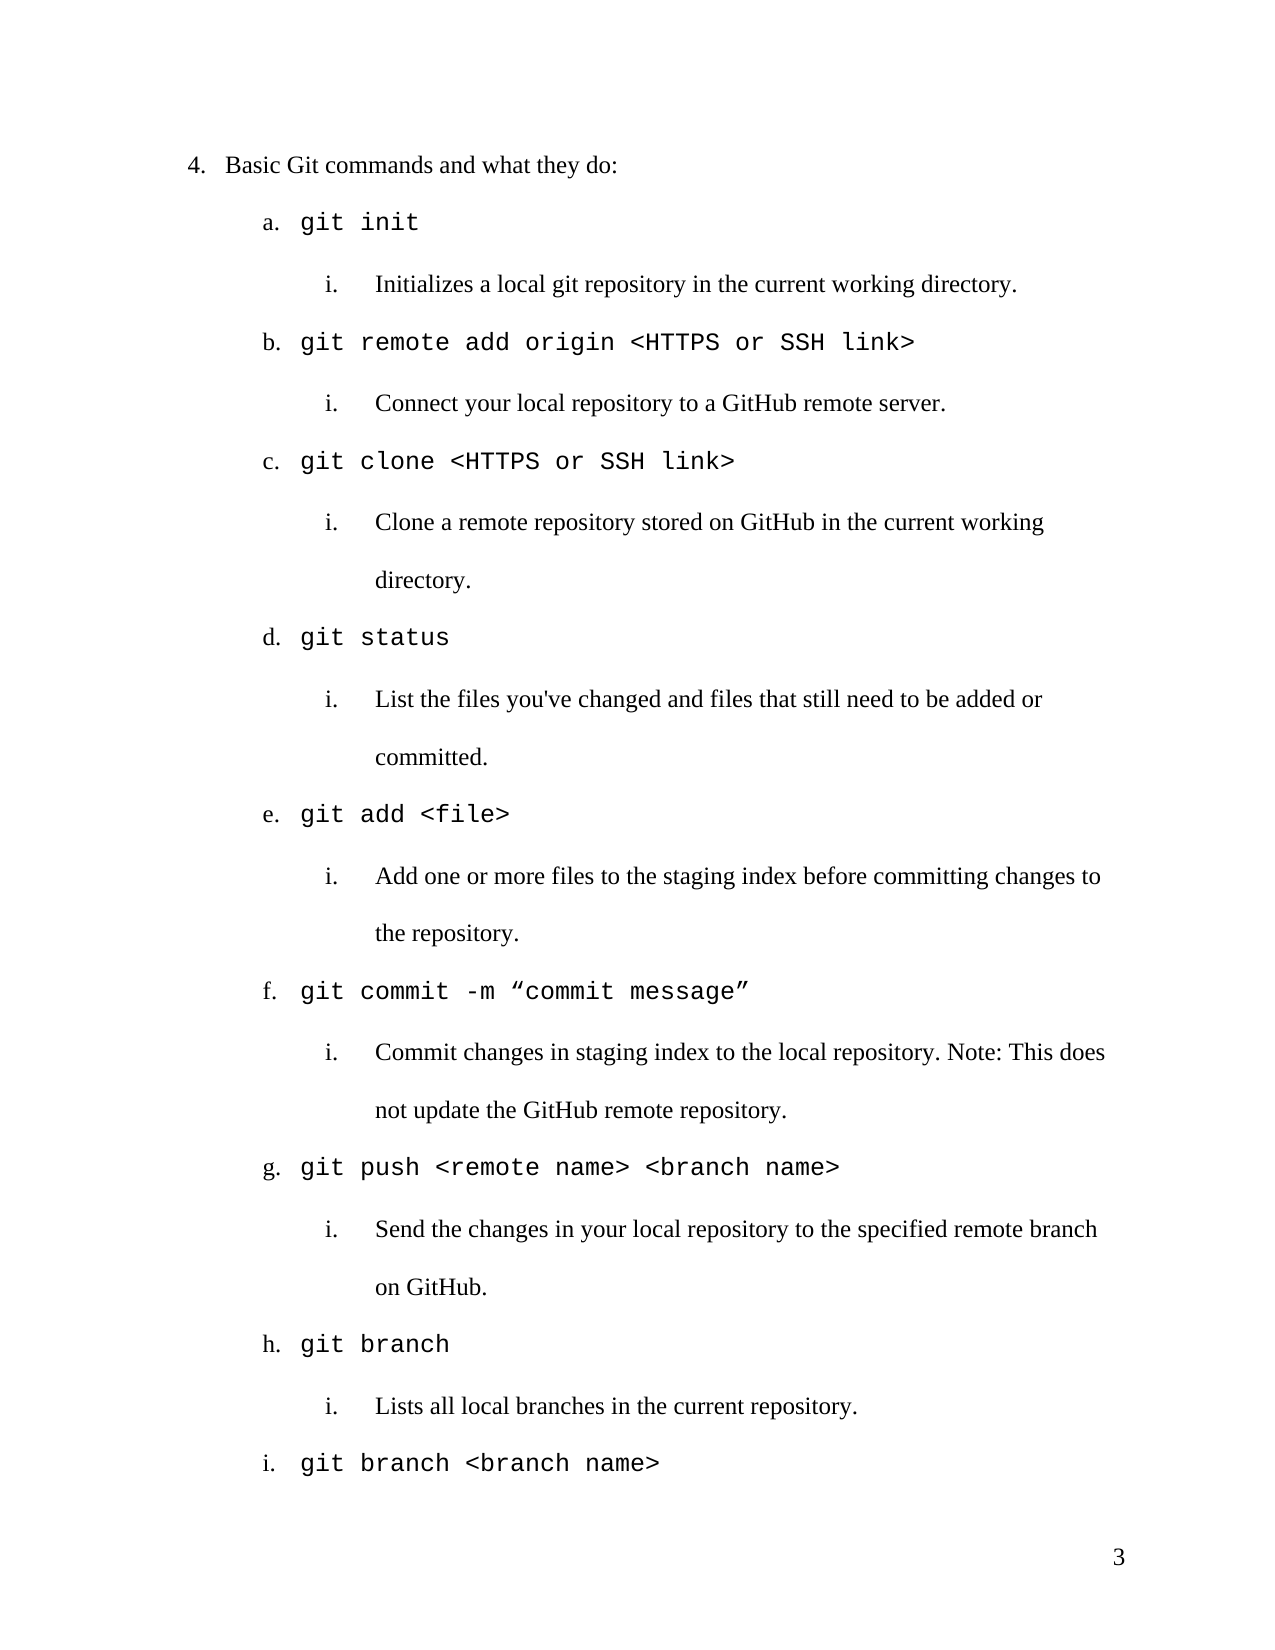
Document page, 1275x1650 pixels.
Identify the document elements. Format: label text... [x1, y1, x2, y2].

list Commit changes in staging index to the local repository. Note: This does not update the GitHub remote repository. [325, 1037, 1125, 1124]
list git branch <branch name> [262, 1448, 1125, 1479]
list Initializes a local git repository in the current working directory. [325, 269, 1125, 298]
list git branch [262, 1329, 1125, 1360]
list Send the changes in your local repository to the specified remote branch on GitHub. [325, 1214, 1125, 1300]
list Connect your local repository to a GitHub remote server. [325, 388, 1125, 417]
list git add <file> [262, 799, 1125, 830]
list List the files you've changed and files that still need to be added or committed. [325, 684, 1125, 770]
list git push <remote name> <branch name> [262, 1152, 1125, 1183]
list git init [262, 207, 1125, 238]
list Clone a remote repository stored on GitHub in the current working directory. [325, 507, 1125, 594]
list git commit -m “commit message” [262, 976, 1125, 1007]
list Lists all local branches in the current repository. [325, 1391, 1125, 1419]
list git remote add origin <HTTPS or SSH link> [262, 327, 1125, 357]
list git status [262, 622, 1125, 653]
list Add one or more files to the staging index before committing changes to the repository. [325, 861, 1125, 947]
list git clone <HTTPS or SSH link> [262, 446, 1125, 477]
list Basic Git commands and what they do: [187, 150, 1125, 179]
